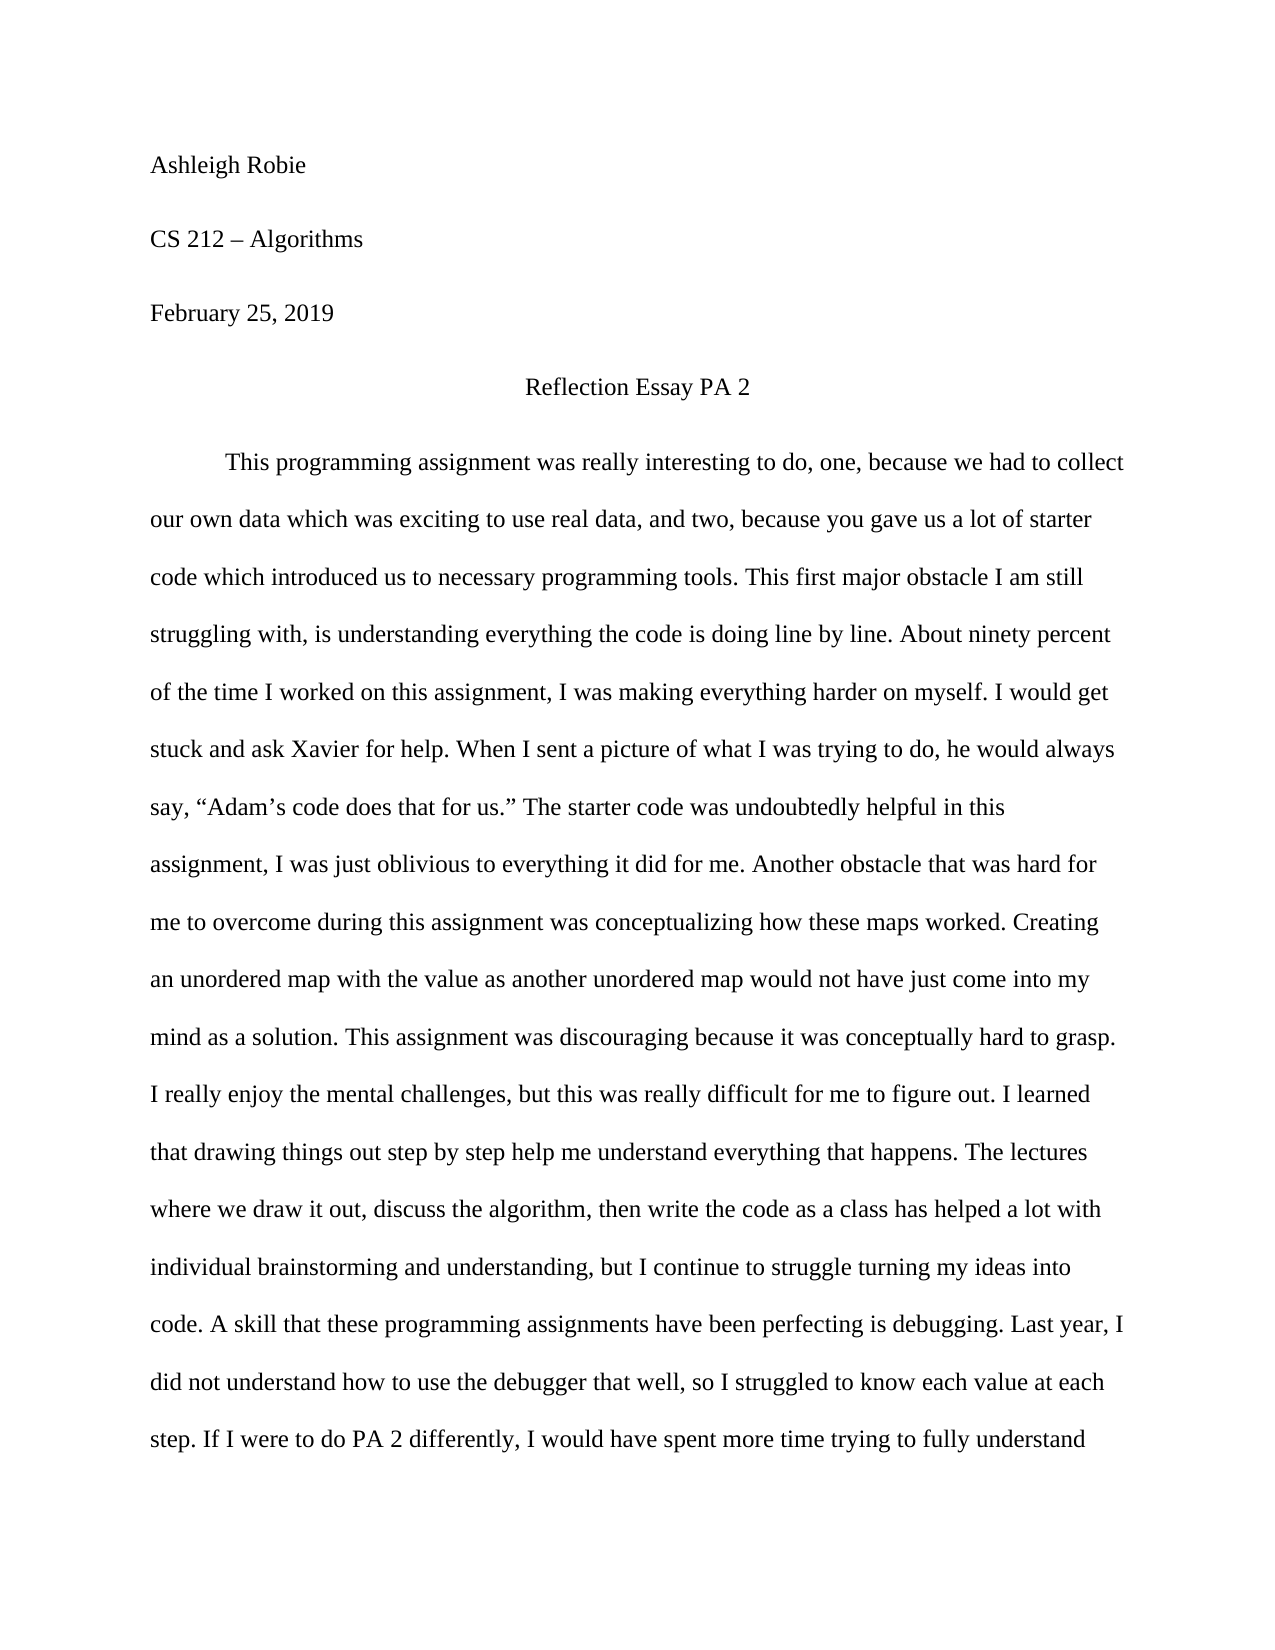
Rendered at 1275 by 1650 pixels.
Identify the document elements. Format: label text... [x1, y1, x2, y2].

text Reflection Essay PA 2 [150, 372, 1125, 401]
text February 25, 2019 [150, 298, 1125, 327]
text Ashleigh Robie [150, 150, 1125, 179]
text CS 212 – Algorithms [150, 224, 1125, 253]
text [150, 447, 1125, 1453]
